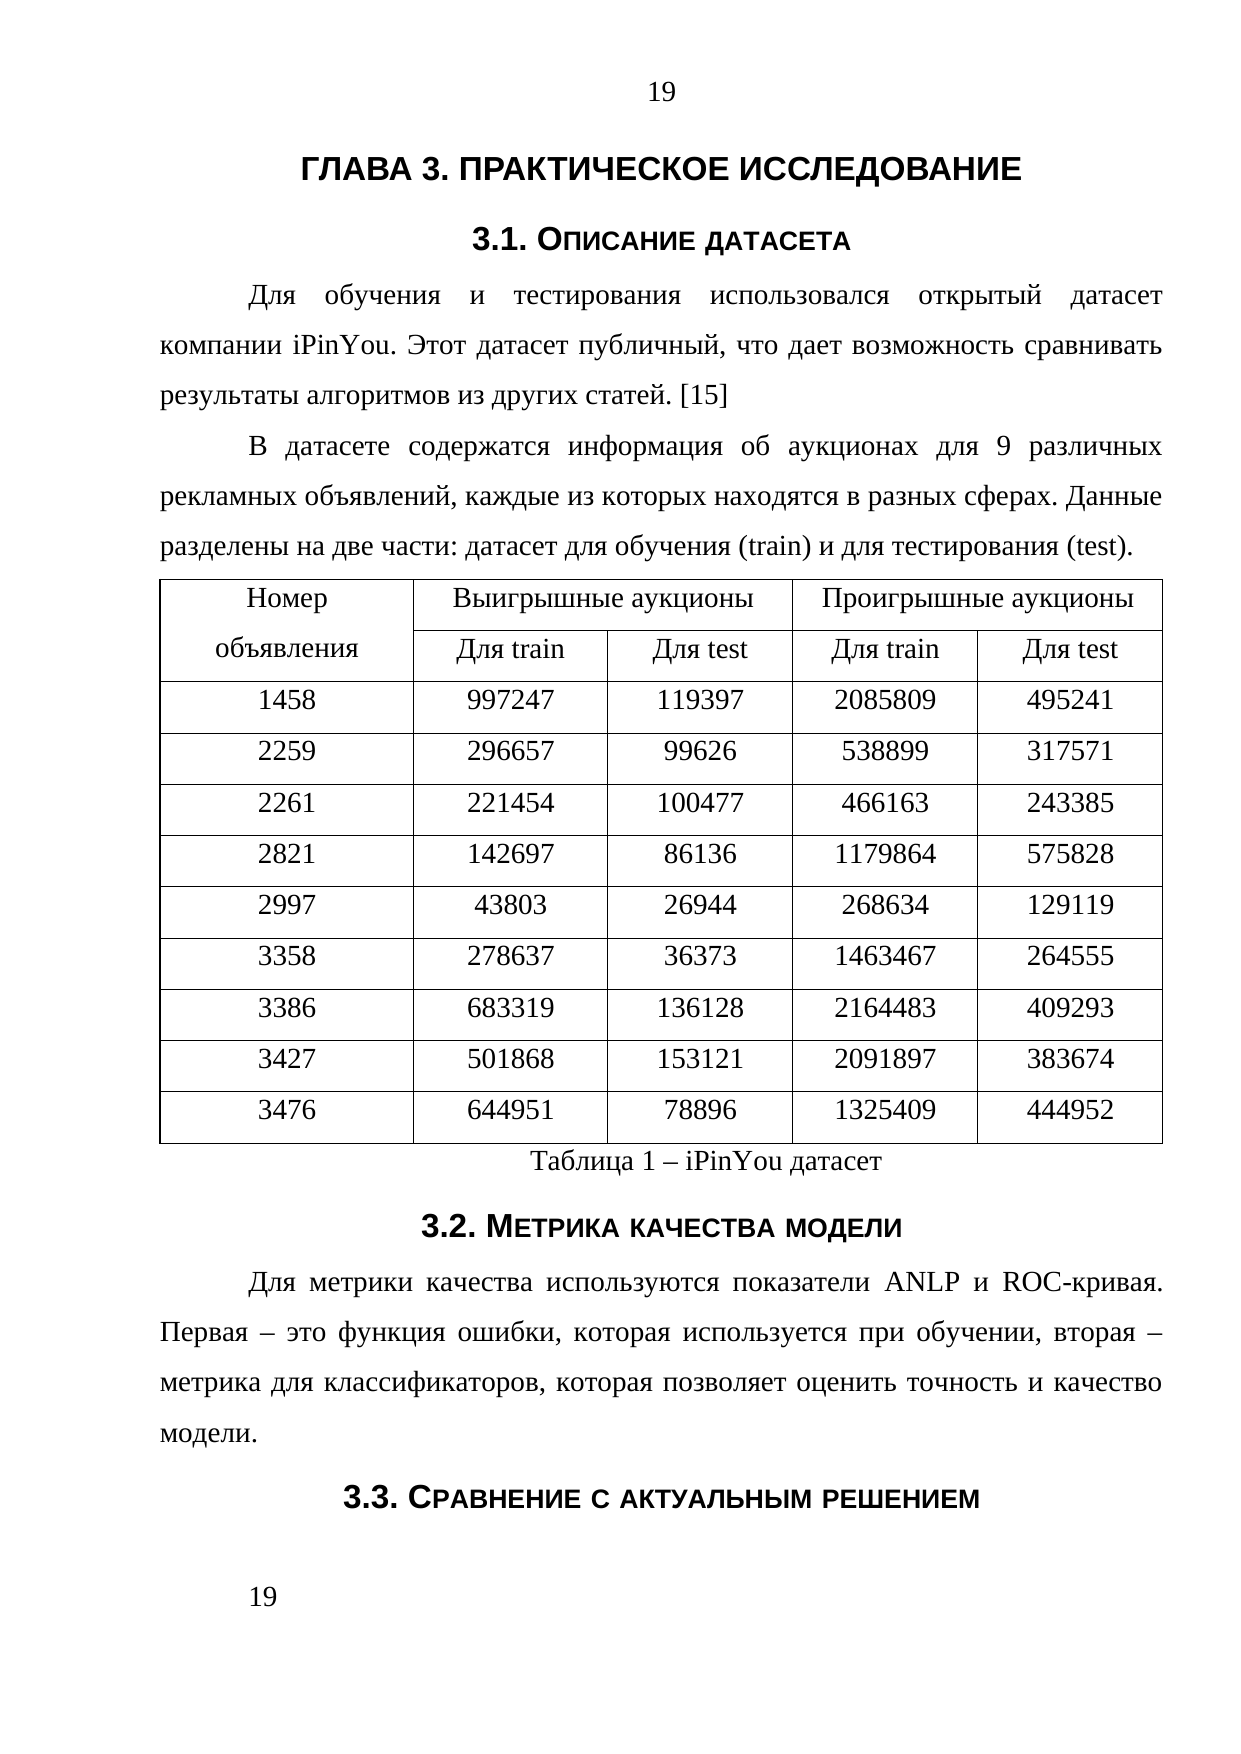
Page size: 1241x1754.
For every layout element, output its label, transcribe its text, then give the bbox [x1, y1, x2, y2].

table_cell 26944 [608, 887, 792, 937]
table_cell 3358 [161, 939, 413, 989]
table_header Проигрышные аукционы [793, 580, 1162, 630]
subtitle Сравнение с актуальным решением [159, 1478, 1163, 1516]
text Таблица 1 – iPinYou датасет [159, 1144, 1163, 1177]
table_cell 683319 [414, 990, 607, 1040]
table_cell 129119 [978, 887, 1162, 937]
text Для метрики качества используются показатели ANLP и ROC-кривая. Первая – это функция ошибки, которая используется при обучении, вторая – метрика для классификаторов, которая позволяет оценить точность и качество модели. [159, 1264, 1163, 1448]
table_cell Для train [793, 631, 977, 681]
table_cell 3386 [161, 990, 413, 1040]
table_cell 575828 [978, 836, 1162, 886]
table_cell 243385 [978, 785, 1162, 835]
table_cell 99626 [608, 734, 792, 784]
table_cell 2821 [161, 836, 413, 886]
table_cell 2997 [161, 887, 413, 937]
table_cell 997247 [414, 682, 607, 732]
table_cell Для test [608, 631, 792, 681]
table_cell 1463467 [793, 939, 977, 989]
table_cell Для train [414, 631, 607, 681]
text Для обучения и тестирования использовался открытый датасет компании iPinYou. Этот датасет публичный, что дает возможность сравнивать результаты алгоритмов из других статей. [15] [159, 277, 1163, 411]
table_cell 2085809 [793, 682, 977, 732]
table_cell 296657 [414, 734, 607, 784]
table_cell 444952 [978, 1092, 1162, 1142]
table_cell 2091897 [793, 1041, 977, 1091]
table_cell 43803 [414, 887, 607, 937]
table_cell Для test [978, 631, 1162, 681]
table_header Номер объявления [161, 580, 413, 681]
table_cell 1325409 [793, 1092, 977, 1142]
table_cell 2261 [161, 785, 413, 835]
table_cell 100477 [608, 785, 792, 835]
subtitle Практическое исследование [159, 149, 1163, 187]
table_cell 86136 [608, 836, 792, 886]
table_cell 142697 [414, 836, 607, 886]
table_cell 501868 [414, 1041, 607, 1091]
table_cell 153121 [608, 1041, 792, 1091]
subtitle Метрика качества модели [159, 1206, 1163, 1245]
table_cell 268634 [793, 887, 977, 937]
table_cell 3476 [161, 1092, 413, 1142]
text В датасете содержатся информация об аукционах для 9 различных рекламных объявлений, каждые из которых находятся в разных сферах. Данные разделены на две части: датасет для обучения (train) и для тестирования (test). [159, 428, 1163, 562]
table_cell 136128 [608, 990, 792, 1040]
table_cell 36373 [608, 939, 792, 989]
table_header Выигрышные аукционы [414, 580, 792, 630]
table_cell 78896 [608, 1092, 792, 1142]
table_cell 466163 [793, 785, 977, 835]
table_cell 538899 [793, 734, 977, 784]
table_cell 2259 [161, 734, 413, 784]
table_cell 317571 [978, 734, 1162, 784]
table_cell 221454 [414, 785, 607, 835]
table_cell 1458 [161, 682, 413, 732]
table_cell 3427 [161, 1041, 413, 1091]
table_cell 2164483 [793, 990, 977, 1040]
table_cell 278637 [414, 939, 607, 989]
table_cell 264555 [978, 939, 1162, 989]
table_cell 119397 [608, 682, 792, 732]
subtitle Описание датасета [159, 219, 1163, 258]
table_cell 644951 [414, 1092, 607, 1142]
table_cell 383674 [978, 1041, 1162, 1091]
table_cell 409293 [978, 990, 1162, 1040]
table_cell 495241 [978, 682, 1162, 732]
table_cell 1179864 [793, 836, 977, 886]
